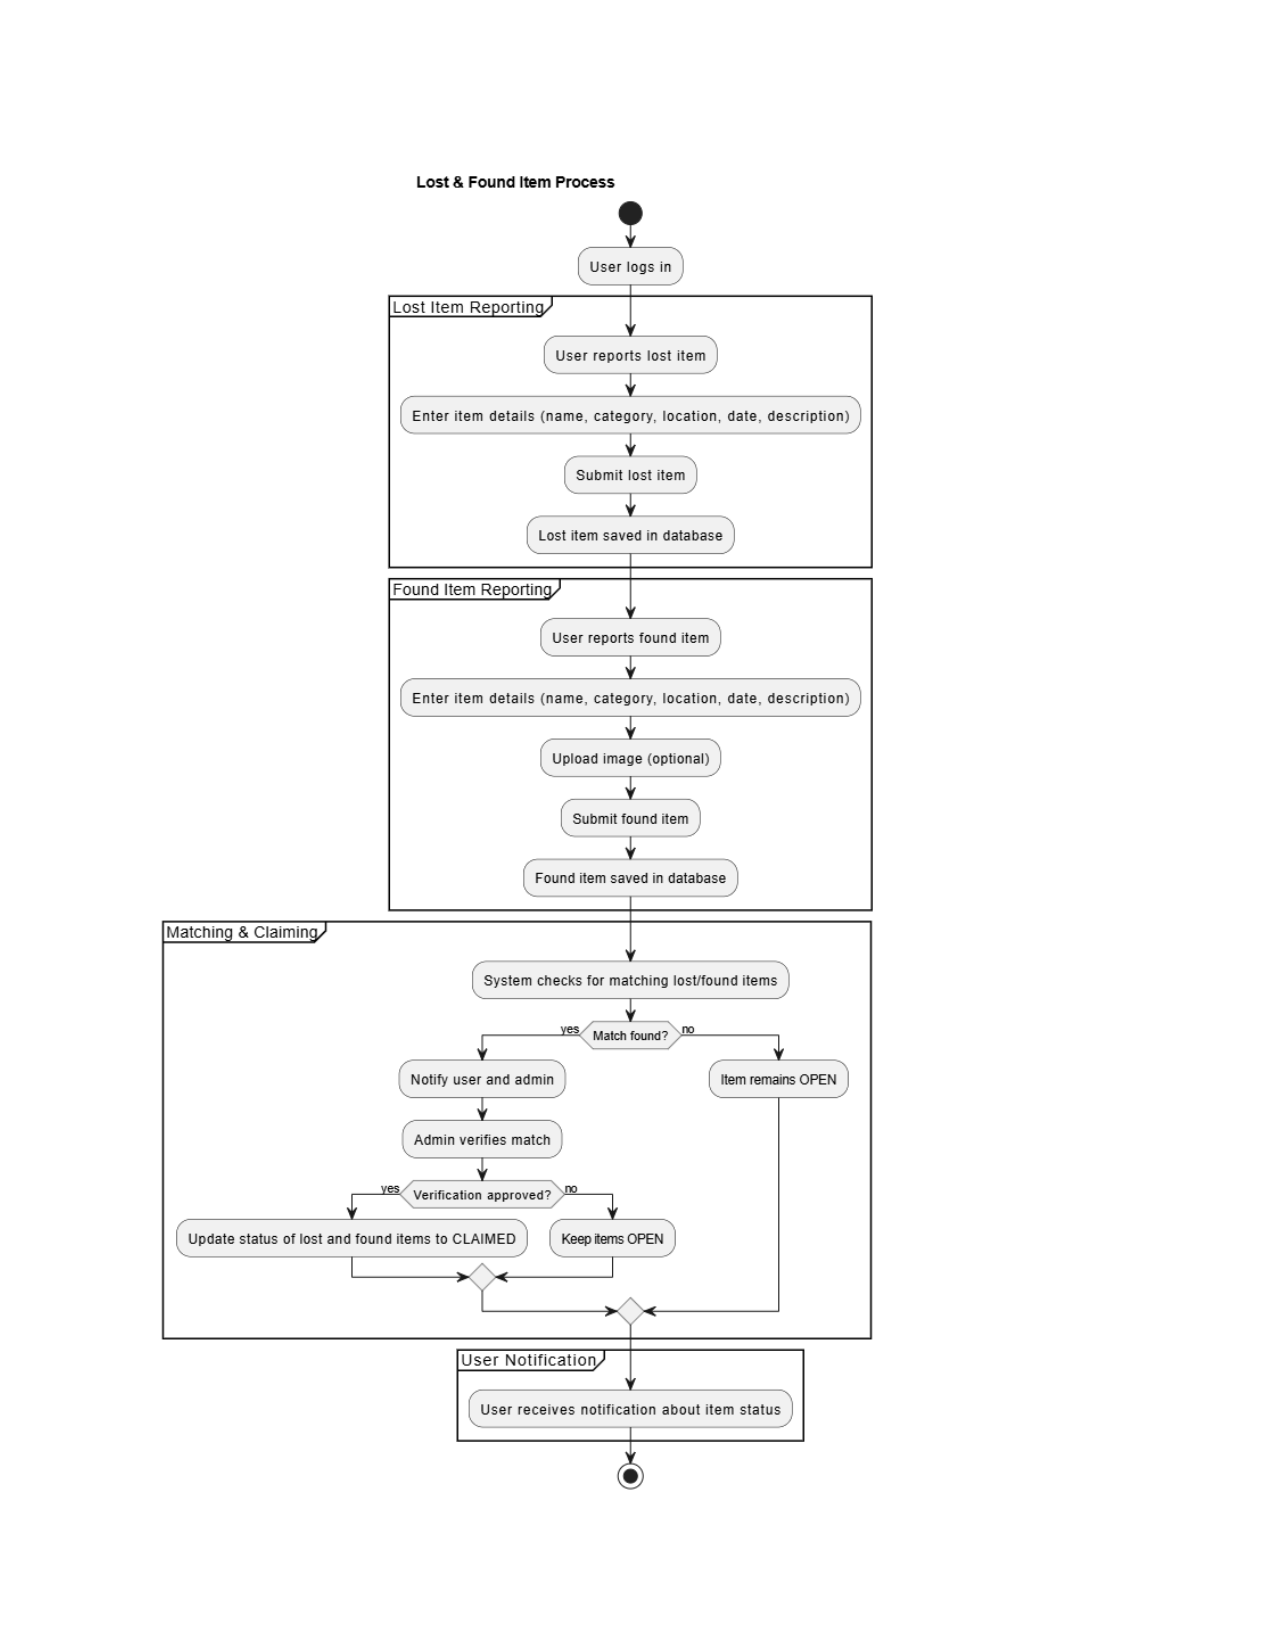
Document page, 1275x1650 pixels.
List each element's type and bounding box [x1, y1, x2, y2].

picture [150, 150, 883, 1500]
